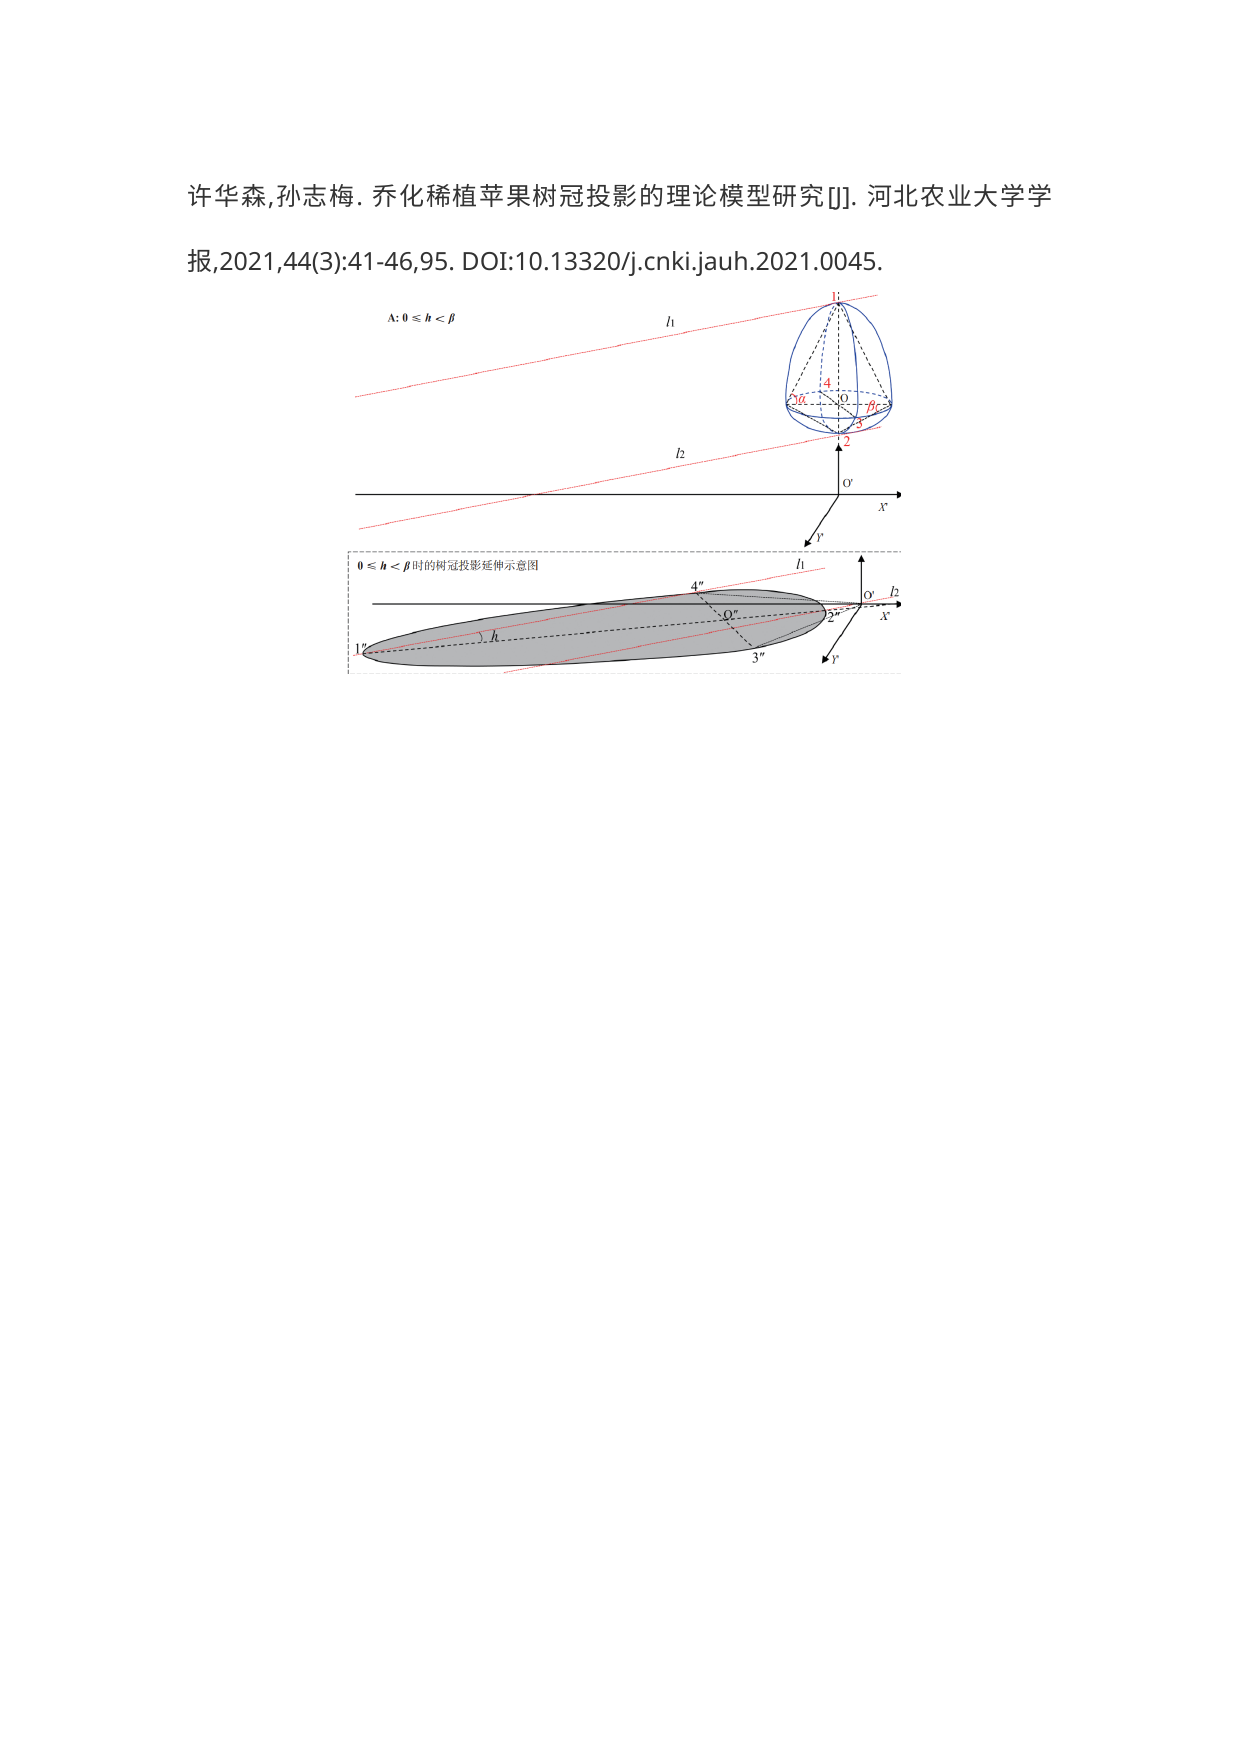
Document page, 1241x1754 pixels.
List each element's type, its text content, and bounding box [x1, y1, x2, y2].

picture [339, 292, 901, 674]
text 许华森,孙志梅. 乔化稀植苹果树冠投影的理论模型研究[J]. 河北农业大学学报,2021,44(3):41-46,95. DOI:10.13320/j.cnki.jauh.2021.0045. [187, 162, 1053, 292]
